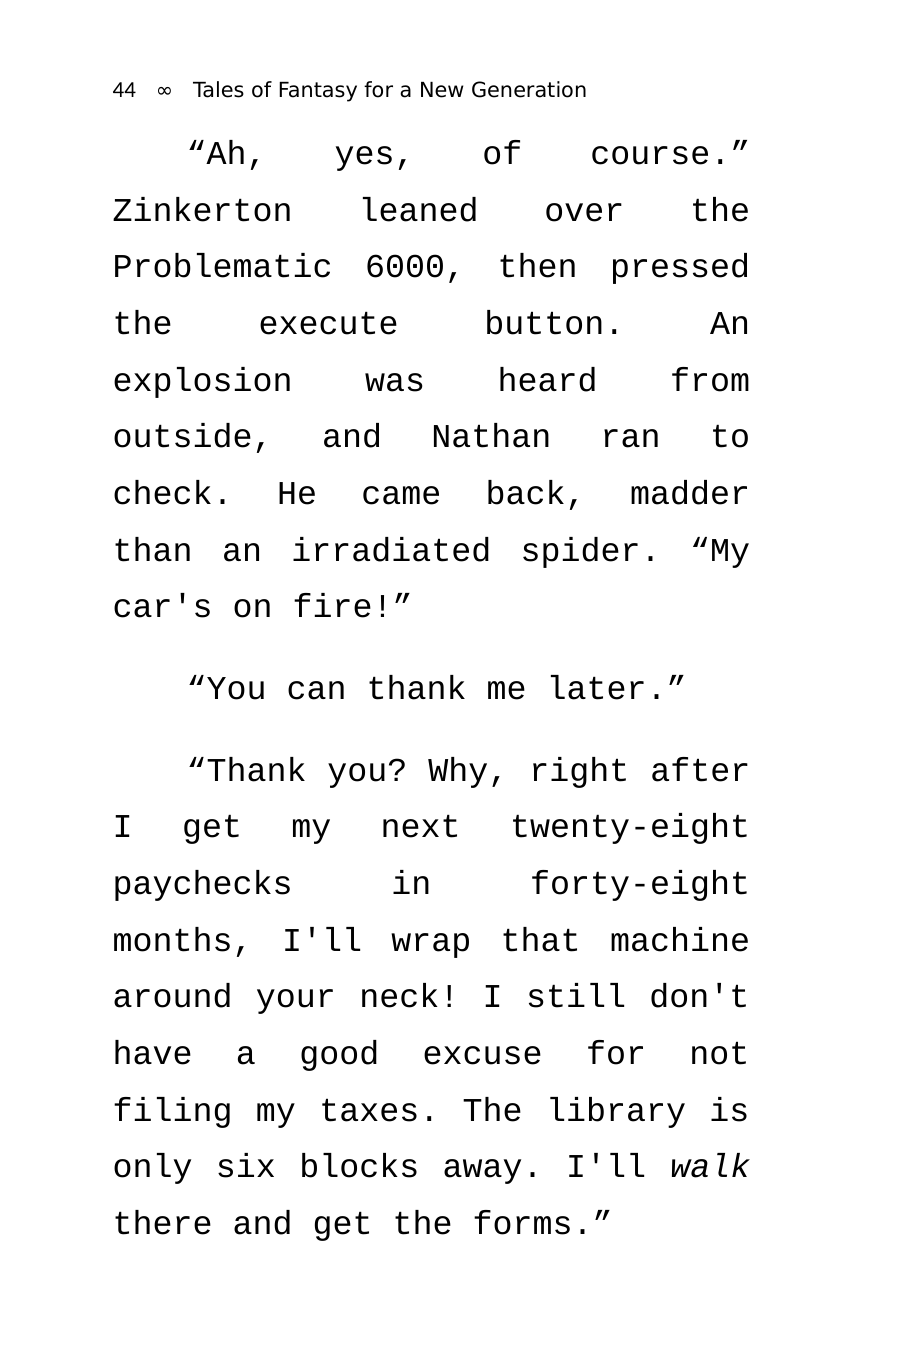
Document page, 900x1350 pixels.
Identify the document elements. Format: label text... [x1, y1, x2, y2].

text “Ah, yes, of course.” Zinkerton leaned over the Problematic 6000, then pressed the execute button. An explosion was heard from outside, and Nathan ran to check. He came back, madder than an irradiated spider. “My car's on fire!” [112, 137, 750, 628]
text “Thank you? Why, right after I get my next twenty-eight paychecks in forty-eight months, I'll wrap that machine around your neck! I still don't have a good excuse for not filing my taxes. The library is only six blocks away. I'll walk there and get the forms.” [112, 753, 750, 1244]
text “You can thank me later.” [112, 672, 750, 709]
